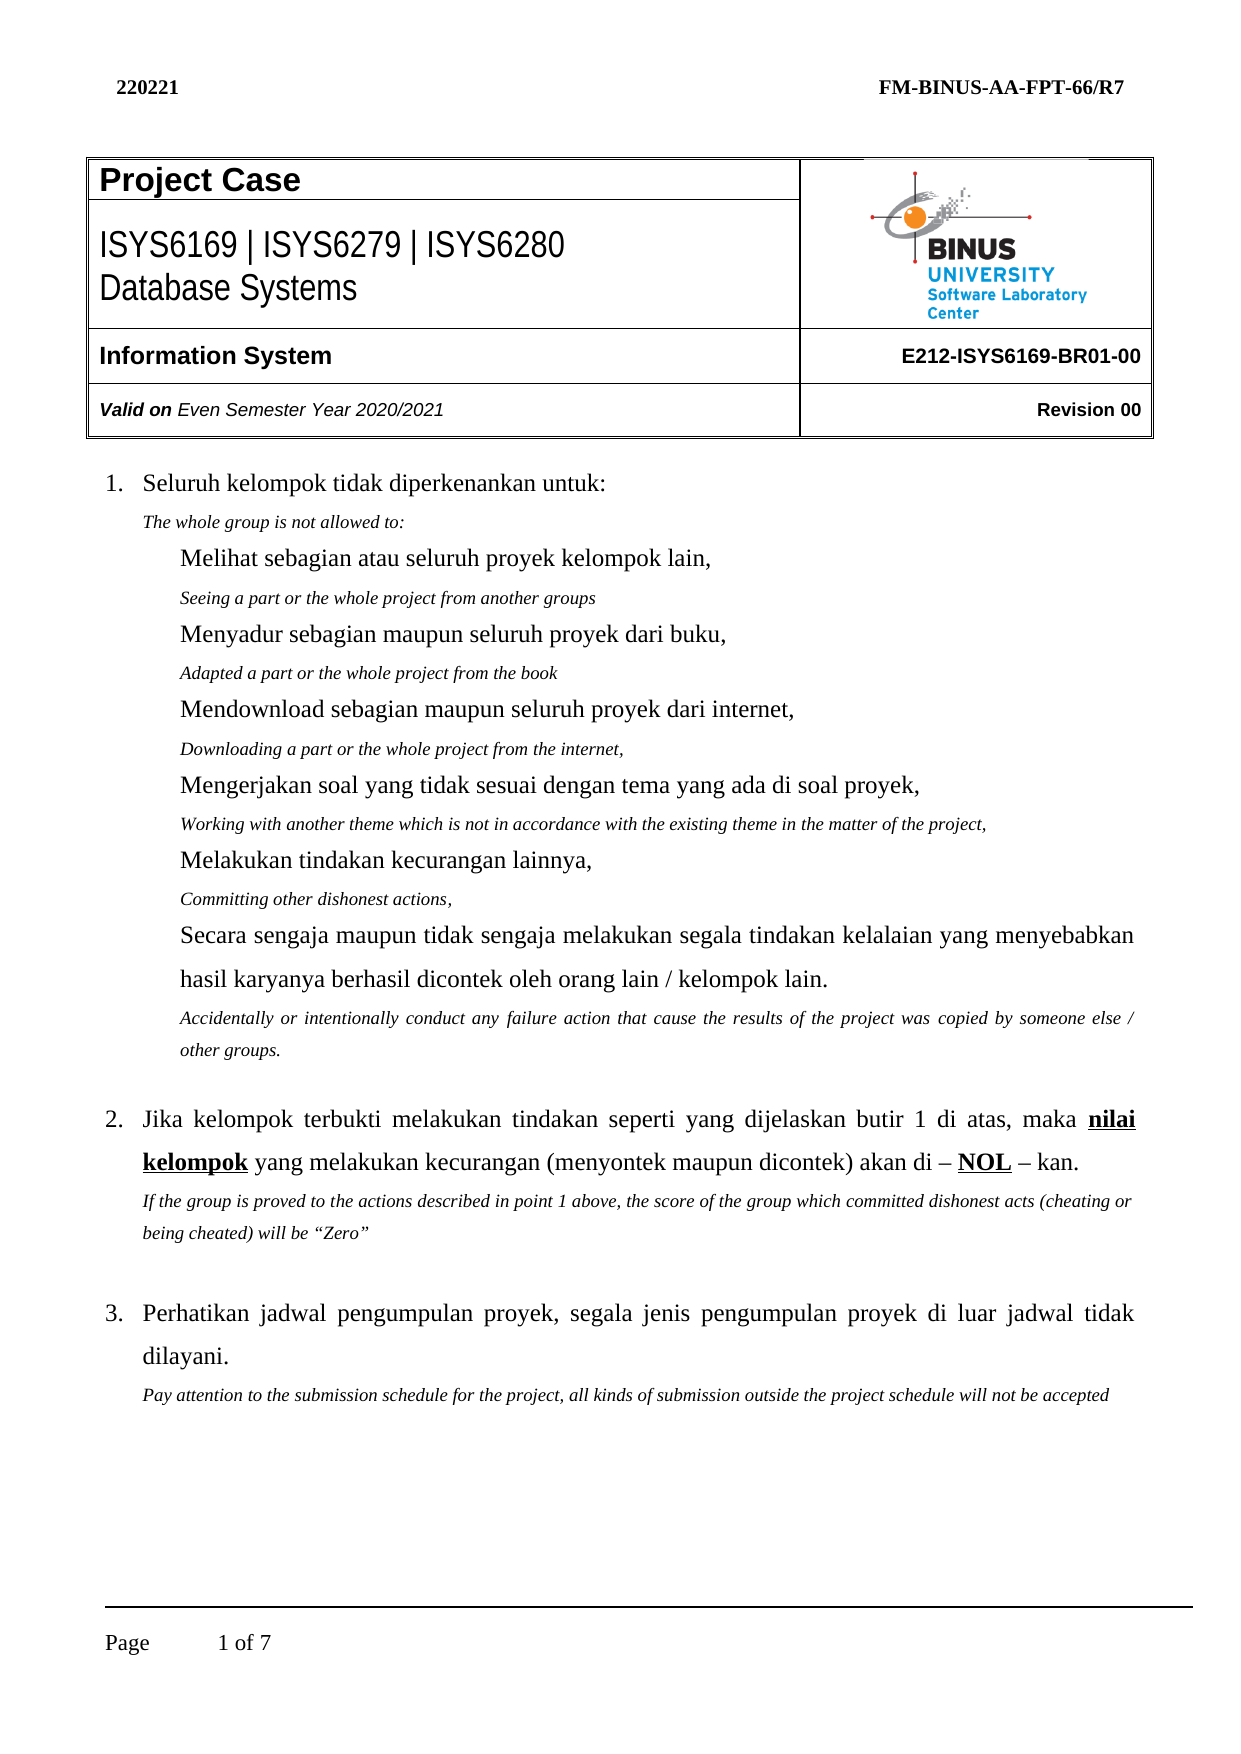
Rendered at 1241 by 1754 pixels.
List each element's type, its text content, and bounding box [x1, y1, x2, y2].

table_cell E212-ISYS6169-BR01-00 [801, 329, 1151, 383]
table_header [1089, 160, 1151, 327]
picture [863, 159, 1089, 328]
table_cell ISYS6169 | ISYS6279 | ISYS6280 Database Systems [89, 200, 799, 327]
list Perhatikan jadwal pengumpulan proyek, segala jenis pengumpulan proyek di luar jadwal tidak dilayani. [105, 1298, 1135, 1369]
text Accidentally or intentionally conduct any failure action that cause the results of the project was copied by someone else / other groups. [180, 1007, 1135, 1061]
table_cell Valid on Even Semester Year 2020/2021 [89, 384, 799, 436]
text Seeing a part or the whole project from another groups [180, 587, 1135, 608]
table_cell Information System [89, 329, 799, 383]
table_header [801, 160, 863, 327]
list Menyadur sebagian maupun seluruh proyek dari buku, [142, 619, 1135, 648]
table_header Project Case [89, 160, 799, 199]
list Mendownload sebagian maupun seluruh proyek dari internet, [142, 694, 1135, 723]
text Committing other dishonest actions, [180, 888, 1135, 910]
list Secara sengaja maupun tidak sengaja melakukan segala tindakan kelalaian yang menyebabkan hasil karyanya berhasil dicontek oleh orang lain / kelompok lain. [142, 921, 1135, 992]
text The whole group is not allowed to: [142, 511, 1135, 533]
text Adapted a part or the whole project from the book [180, 662, 1135, 683]
list Melihat sebagian atau seluruh proyek kelompok lain, [142, 543, 1135, 572]
text Downloading a part or the whole project from the internet, [180, 737, 1135, 759]
list Seluruh kelompok tidak diperkenankan untuk: [105, 468, 1135, 497]
table_cell Revision 00 [801, 384, 1151, 436]
list Jika kelompok terbukti melakukan tindakan seperti yang dijelaskan butir 1 di atas, maka nilai kelompok yang melakukan kecurangan (menyontek maupun dicontek) akan di – NOL – kan. [105, 1104, 1135, 1176]
text If the group is proved to the actions described in point 1 above, the score of the group which committed dishonest acts (cheating or being cheated) will be “Zero” [142, 1190, 1135, 1244]
text Pay attention to the submission schedule for the project, all kinds of submission outside the project schedule will not be accepted [105, 1384, 1135, 1405]
list Mengerjakan soal yang tidak sesuai dengan tema yang ada di soal proyek, [142, 770, 1135, 798]
list Melakukan tindakan kecurangan lainnya, [142, 845, 1135, 874]
text Working with another theme which is not in accordance with the existing theme in the matter of the project, [180, 813, 1135, 834]
